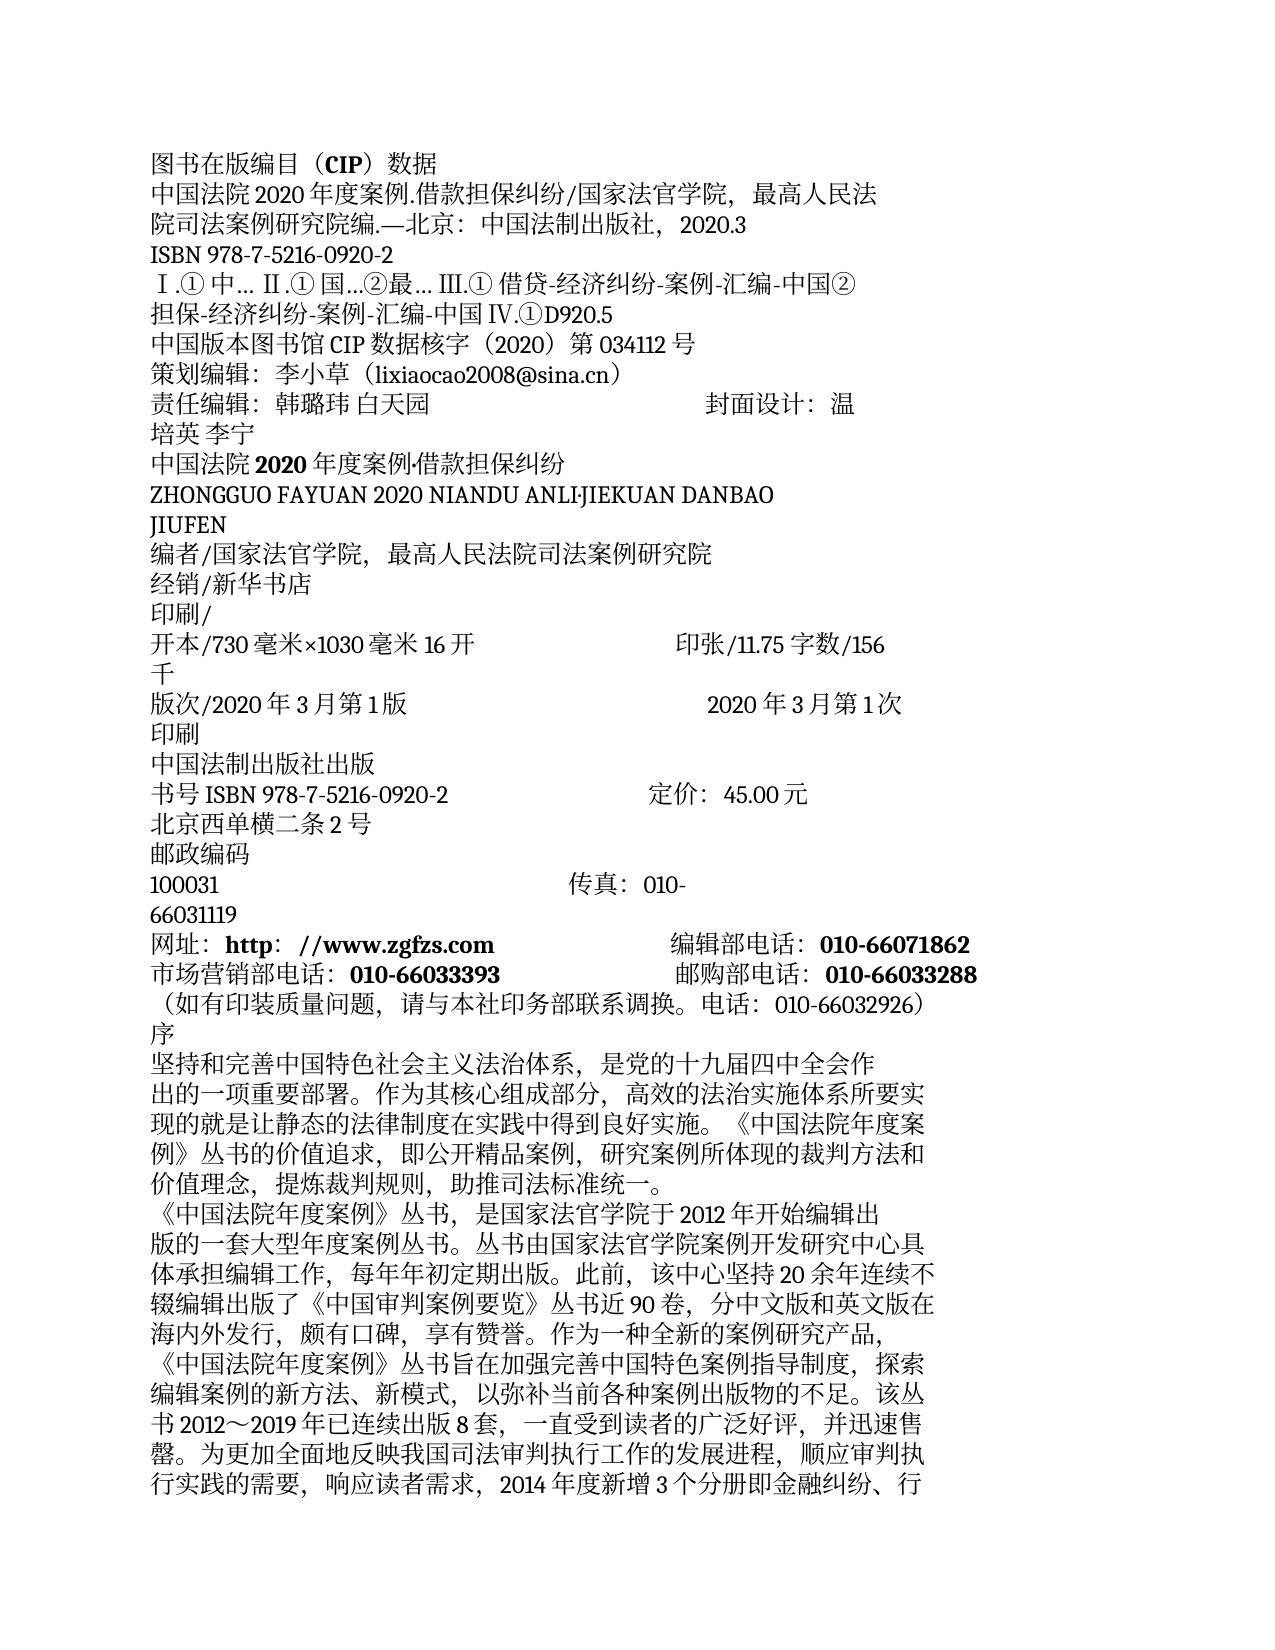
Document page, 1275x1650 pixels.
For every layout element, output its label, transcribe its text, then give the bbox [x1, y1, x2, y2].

text 中国版本图书馆CIP数据核字（2020）第034112号 [150, 330, 1125, 360]
text 坚持和完善中国特色社会主义法治体系，是党的十九届四中全会作 [150, 1050, 1125, 1080]
text 序 [150, 1020, 1125, 1050]
text 印刷/ [150, 600, 1125, 630]
text 66031119 [150, 900, 1125, 930]
text 责任编辑：韩璐玮 白天园 封面设计：温 [150, 390, 1125, 420]
text 中国法制出版社出版 [150, 750, 1125, 780]
text 版的一套大型年度案例丛书。丛书由国家法官学院案例开发研究中心具 [150, 1230, 1125, 1260]
text 行实践的需要，响应读者需求，2014年度新增3个分册即金融纠纷、行 [150, 1470, 1125, 1500]
text ISBN 978-7-5216-0920-2 [150, 240, 1125, 270]
text 《中国法院年度案例》丛书旨在加强完善中国特色案例指导制度，探索 [150, 1350, 1125, 1380]
text 中国法院2020年度案例·借款担保纠纷 [150, 450, 1125, 480]
text 邮政编码 [150, 840, 1125, 870]
text 书2012～2019年已连续出版8套，一直受到读者的广泛好评，并迅速售 [150, 1410, 1125, 1440]
text 院司法案例研究院编.—北京：中国法制出版社，2020.3 [150, 210, 1125, 240]
text 编辑案例的新方法、新模式，以弥补当前各种案例出版物的不足。该丛 [150, 1380, 1125, 1410]
text 图书在版编目（CIP）数据 [150, 150, 1125, 180]
text 100031 传真：010- [150, 870, 1125, 900]
text ZHONGGUO FAYUAN 2020 NIANDU ANLI·JIEKUAN DANBAO [150, 480, 1125, 510]
text 《中国法院年度案例》丛书，是国家法官学院于2012年开始编辑出 [150, 1200, 1125, 1230]
text 编者/国家法官学院，最高人民法院司法案例研究院 [150, 540, 1125, 570]
text 培英 李宁 [150, 420, 1125, 450]
text 担保-经济纠纷-案例-汇编-中国 Ⅳ.①D920.5 [150, 300, 1125, 330]
text 网址：http：//www.zgfzs.com 编辑部电话：010-66071862 [150, 930, 1125, 960]
text 策划编辑：李小草（lixiaocao2008@sina.cn） [150, 360, 1125, 390]
text 现的就是让静态的法律制度在实践中得到良好实施。《中国法院年度案 [150, 1110, 1125, 1140]
text 市场营销部电话：010-66033393 邮购部电话：010-66033288 [150, 960, 1125, 990]
text 版次/2020年3月第1版 2020年3月第1次 [150, 690, 1125, 720]
text 辍编辑出版了《中国审判案例要览》丛书近90卷，分中文版和英文版在 [150, 1290, 1125, 1320]
text 经销/新华书店 [150, 570, 1125, 600]
text Ⅰ.①中… Ⅱ.①国…②最… Ⅲ.①借贷-经济纠纷-案例-汇编-中国② [150, 270, 1125, 300]
text 北京西单横二条2号 [150, 810, 1125, 840]
text 中国法院2020年度案例.借款担保纠纷/国家法官学院，最高人民法 [150, 180, 1125, 210]
text 开本/730毫米×1030毫米 16开 印张/11.75 字数/156 [150, 630, 1125, 660]
text 体承担编辑工作，每年年初定期出版。此前，该中心坚持20余年连续不 [150, 1260, 1125, 1290]
text 价值理念，提炼裁判规则，助推司法标准统一。 [150, 1170, 1125, 1200]
text 印刷 [150, 720, 1125, 750]
text 出的一项重要部署。作为其核心组成部分，高效的法治实施体系所要实 [150, 1080, 1125, 1110]
text （如有印装质量问题，请与本社印务部联系调换。电话：010-66032926） [150, 990, 1125, 1020]
text 海内外发行，颇有口碑，享有赞誉。作为一种全新的案例研究产品， [150, 1320, 1125, 1350]
text 书号ISBN 978-7-5216-0920-2 定价：45.00元 [150, 780, 1125, 810]
text 千 [150, 660, 1125, 690]
text 例》丛书的价值追求，即公开精品案例，研究案例所体现的裁判方法和 [150, 1140, 1125, 1170]
text JIUFEN [150, 510, 1125, 540]
text 罄。为更加全面地反映我国司法审判执行工作的发展进程，顺应审判执 [150, 1440, 1125, 1470]
